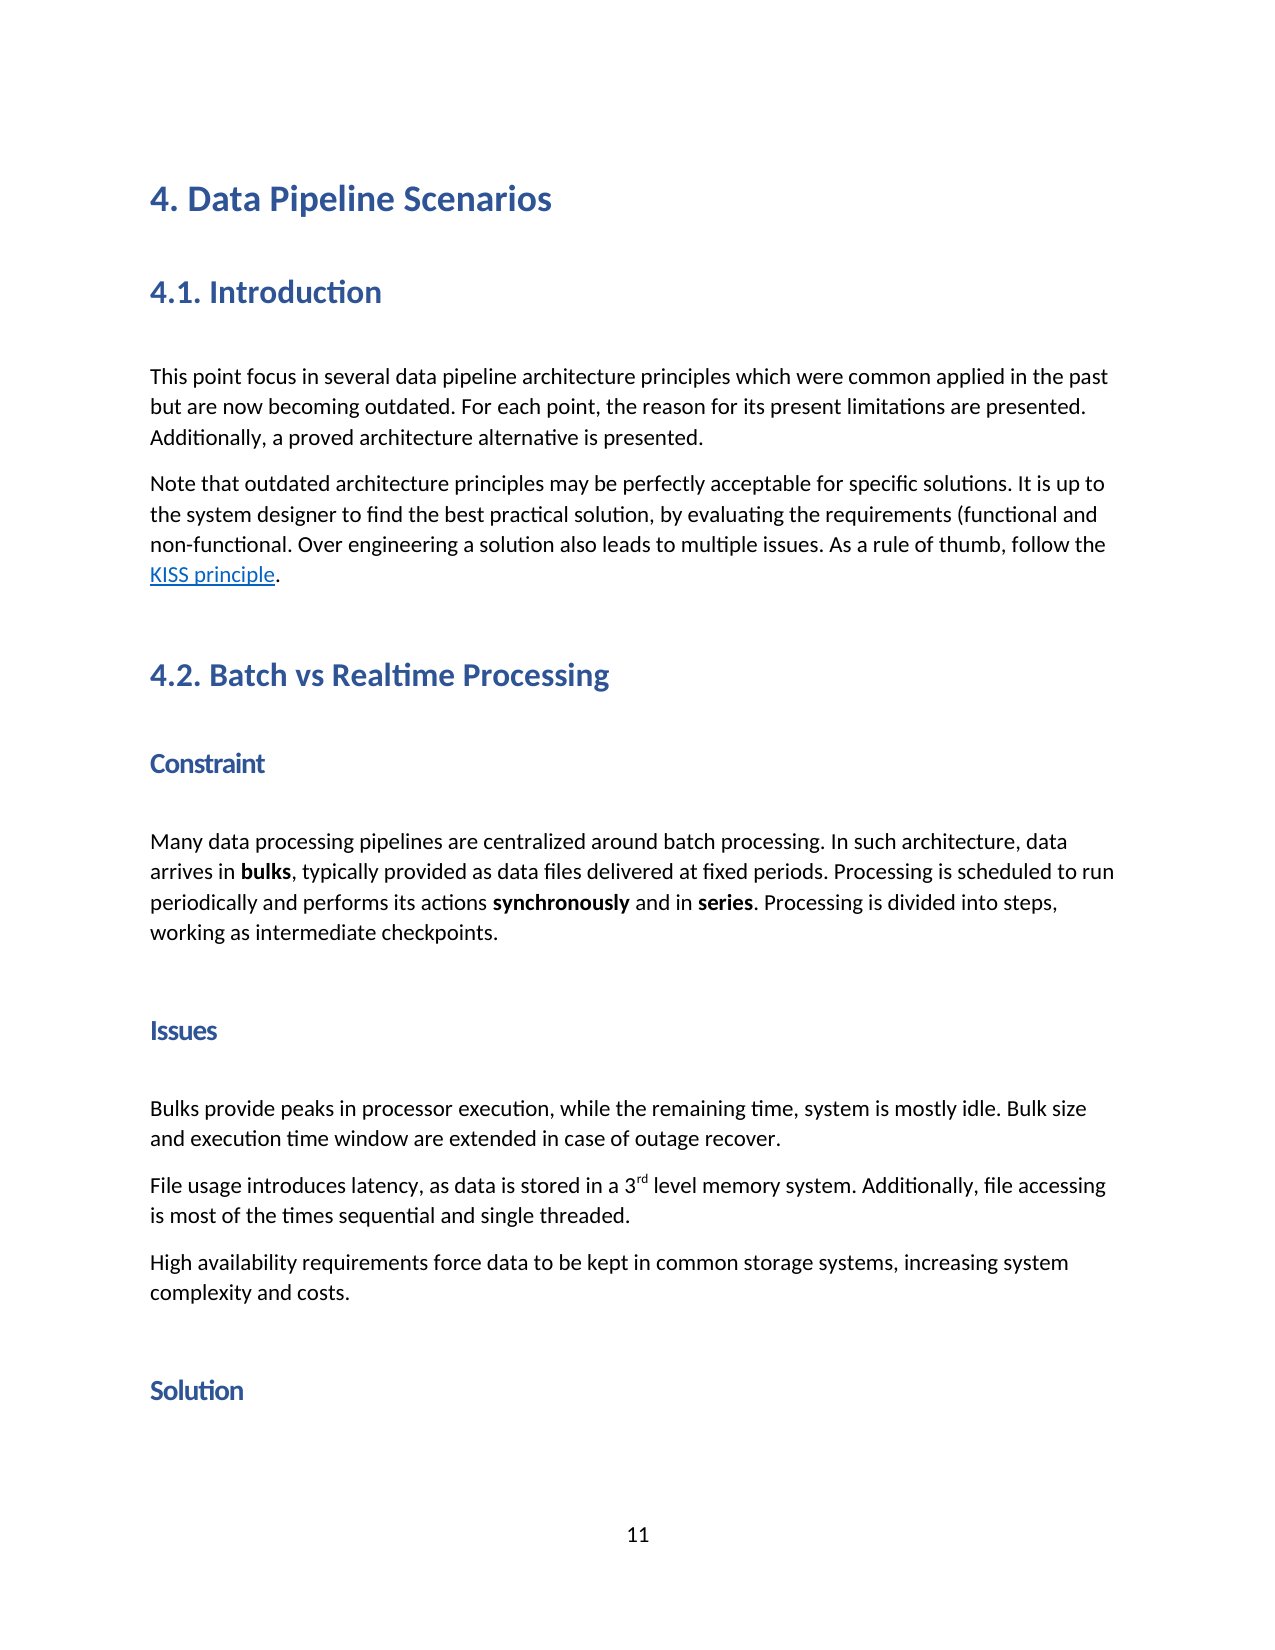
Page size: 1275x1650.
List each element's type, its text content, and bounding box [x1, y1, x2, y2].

subtitle Introduction [150, 271, 1125, 312]
text Many data processing pipelines are centralized around batch processing. In such architecture, data arrives in bulks, typically provided as data files delivered at fixed periods. Processing is scheduled to run periodically and performs its actions synchronously and in series. Processing is divided into steps, working as intermediate checkpoints. [150, 827, 1125, 946]
subtitle Data Pipeline Scenarios [150, 175, 1125, 221]
subtitle Batch vs Realtime Processing [150, 654, 1125, 694]
title Solution [150, 1372, 1125, 1408]
text High availability requirements force data to be kept in common storage systems, increasing system complexity and costs. [150, 1248, 1125, 1306]
title Issues [150, 1012, 1125, 1047]
text This point focus in several data pipeline architecture principles which were common applied in the past but are now becoming outdated. For each point, the reason for its present limitations are presented. Additionally, a proved architecture alternative is presented. [150, 362, 1125, 451]
text Bulks provide peaks in processor execution, while the remaining time, system is mostly idle. Bulk size and execution time window are extended in case of outage recover. [150, 1094, 1125, 1152]
text File usage introduces latency, as data is stored in a 3rd level memory system. Additionally, file accessing is most of the times sequential and single threaded. [150, 1171, 1125, 1229]
title Constraint [150, 745, 1125, 780]
text Note that outdated architecture principles may be perfectly acceptable for specific solutions. It is up to the system designer to find the best practical solution, by evaluating the requirements (functional and non-functional. Over engineering a solution also leads to multiple issues. As a rule of thumb, follow the KISS principle. [150, 469, 1125, 588]
